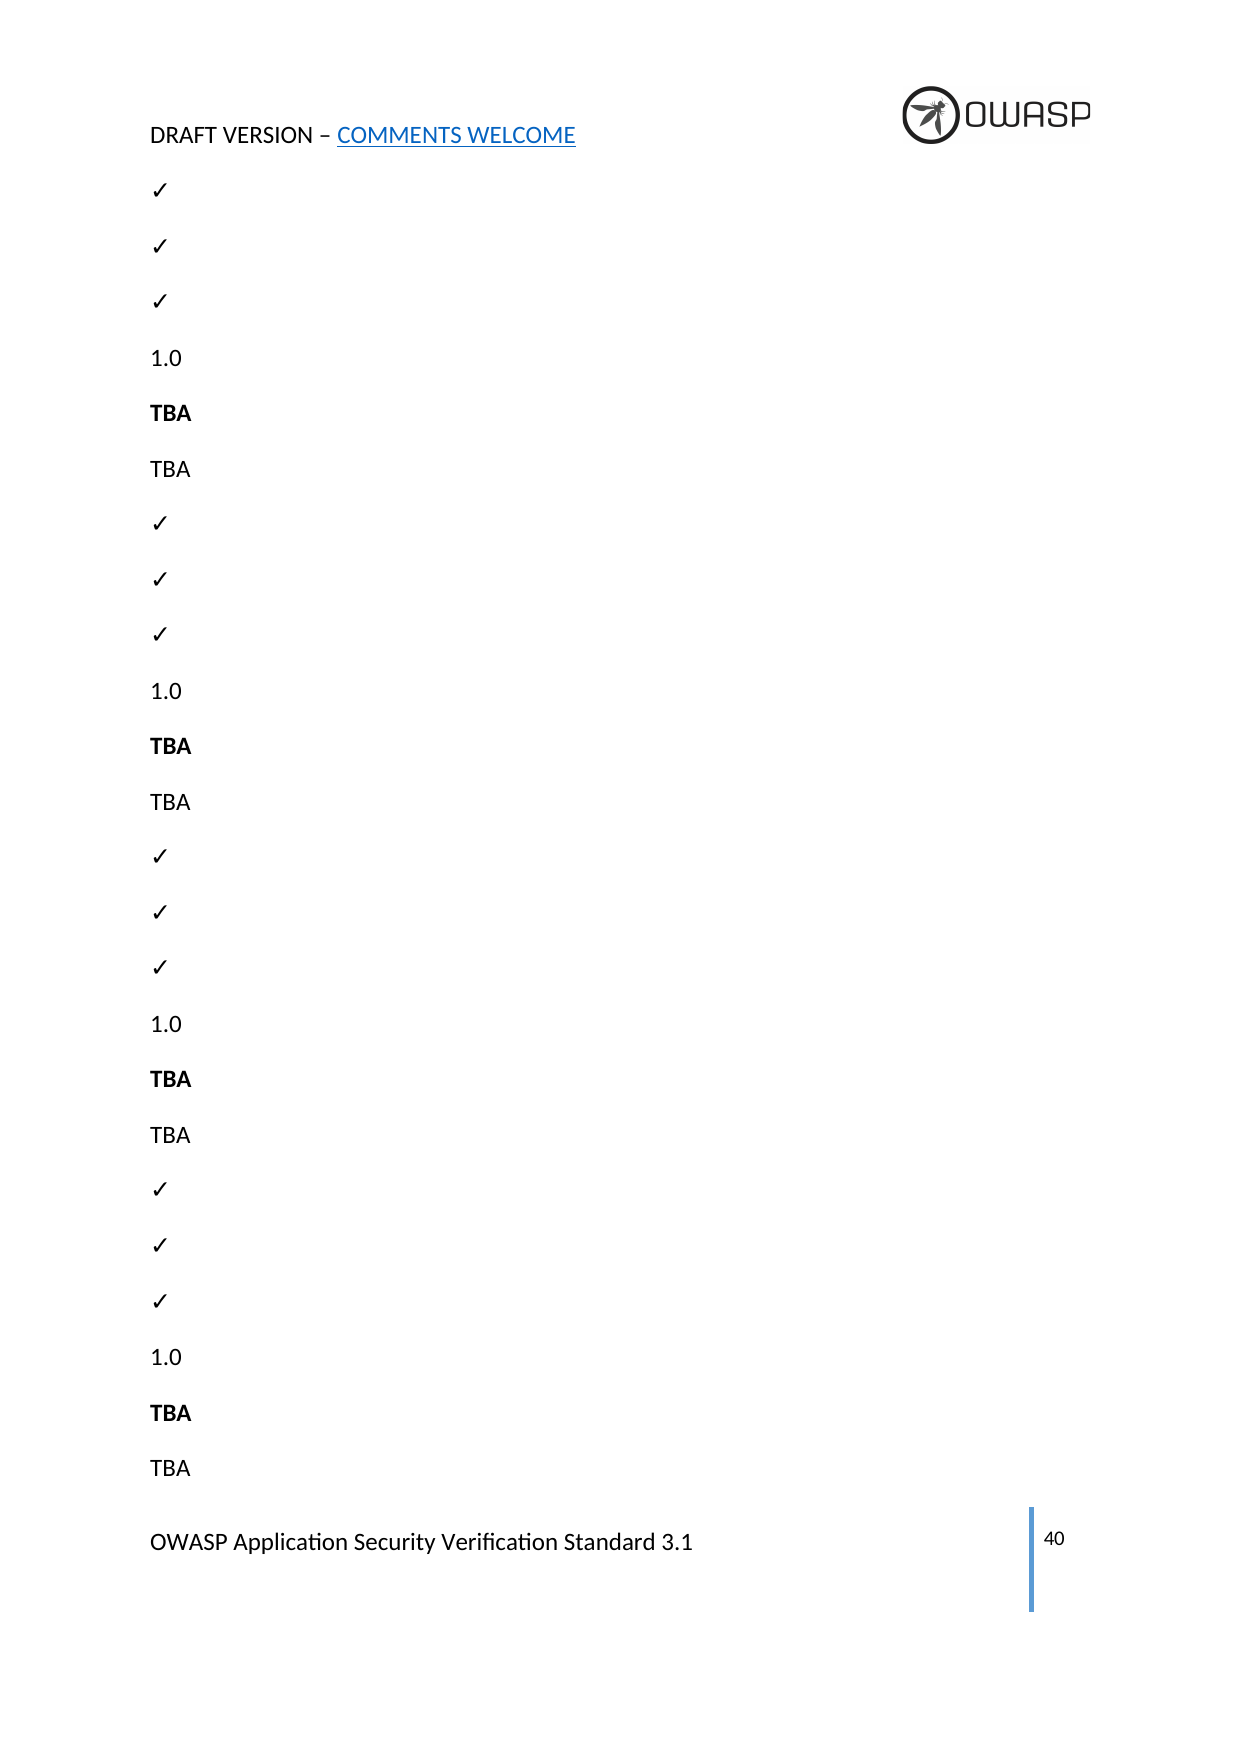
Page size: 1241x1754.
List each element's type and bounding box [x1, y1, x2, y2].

picture [902, 86, 1091, 144]
